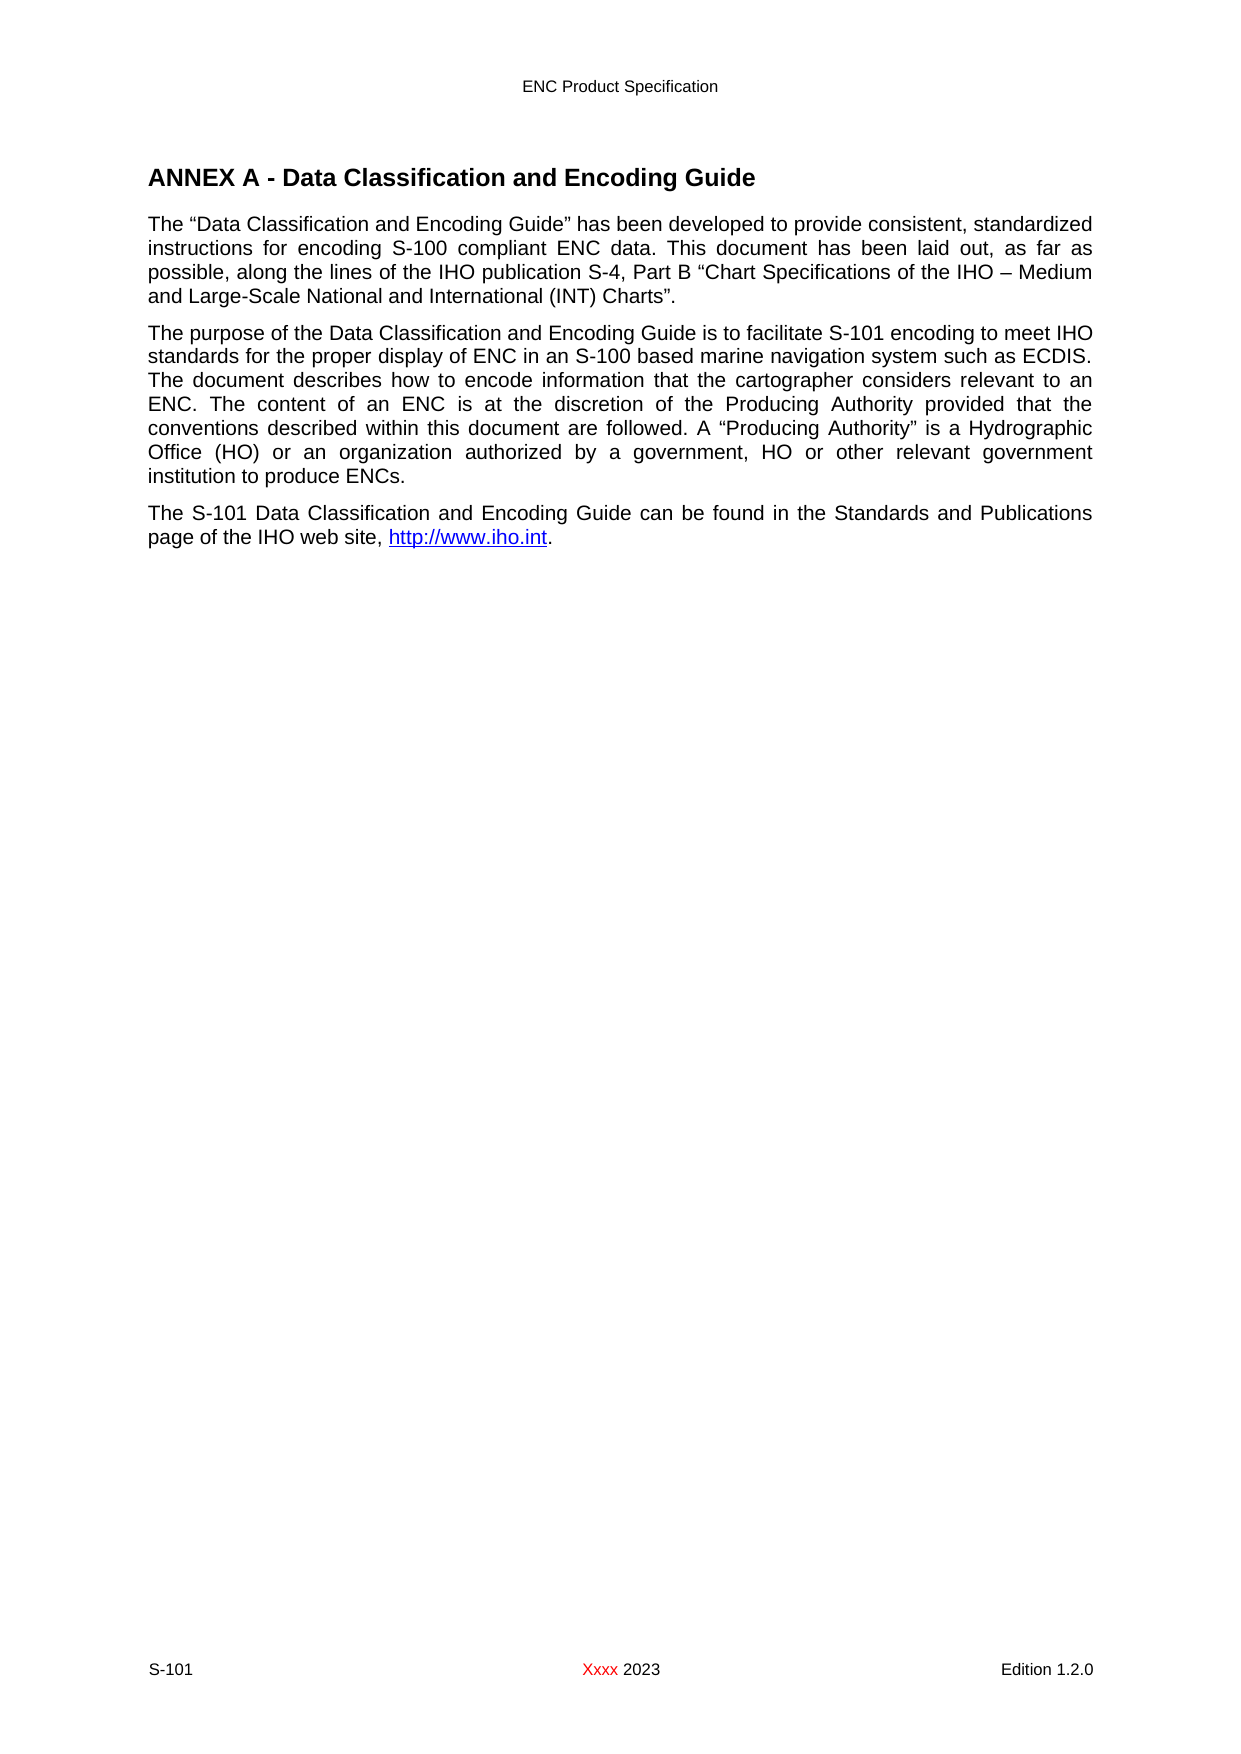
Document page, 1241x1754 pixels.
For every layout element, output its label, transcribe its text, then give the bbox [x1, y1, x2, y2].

subtitle ANNEX A - Data Classification and Encoding Guide [148, 162, 1094, 191]
text The S-101 Data Classification and Encoding Guide can be found in the Standards and Publications page of the IHO web site, http://www.iho.int. [148, 501, 1094, 548]
text The “Data Classification and Encoding Guide” has been developed to provide consistent, standardized instructions for encoding S-100 compliant data. This document has been laid out, as far as possible, along the lines of the IHO publication S-4, Part B “Chart Specifications of the IHO – Medium and Large-Scale National and International () Charts”. [148, 212, 1094, 308]
text The purpose of the Data Classification and Encoding Guide is to facilitate S-101 encoding to meet IHO standards for the proper display of in an S-100 based marine navigation system such as ECDIS. The document describes how to encode information that the cartographer considers relevant to an . The content of an is at the discretion of the Producing Authority provided that the conventions described within this document are followed. A “Producing Authority” is a Hydrographic Office (HO) or an organization authorized by a government, HO or other relevant government institution to produce ENCs. [148, 320, 1094, 488]
